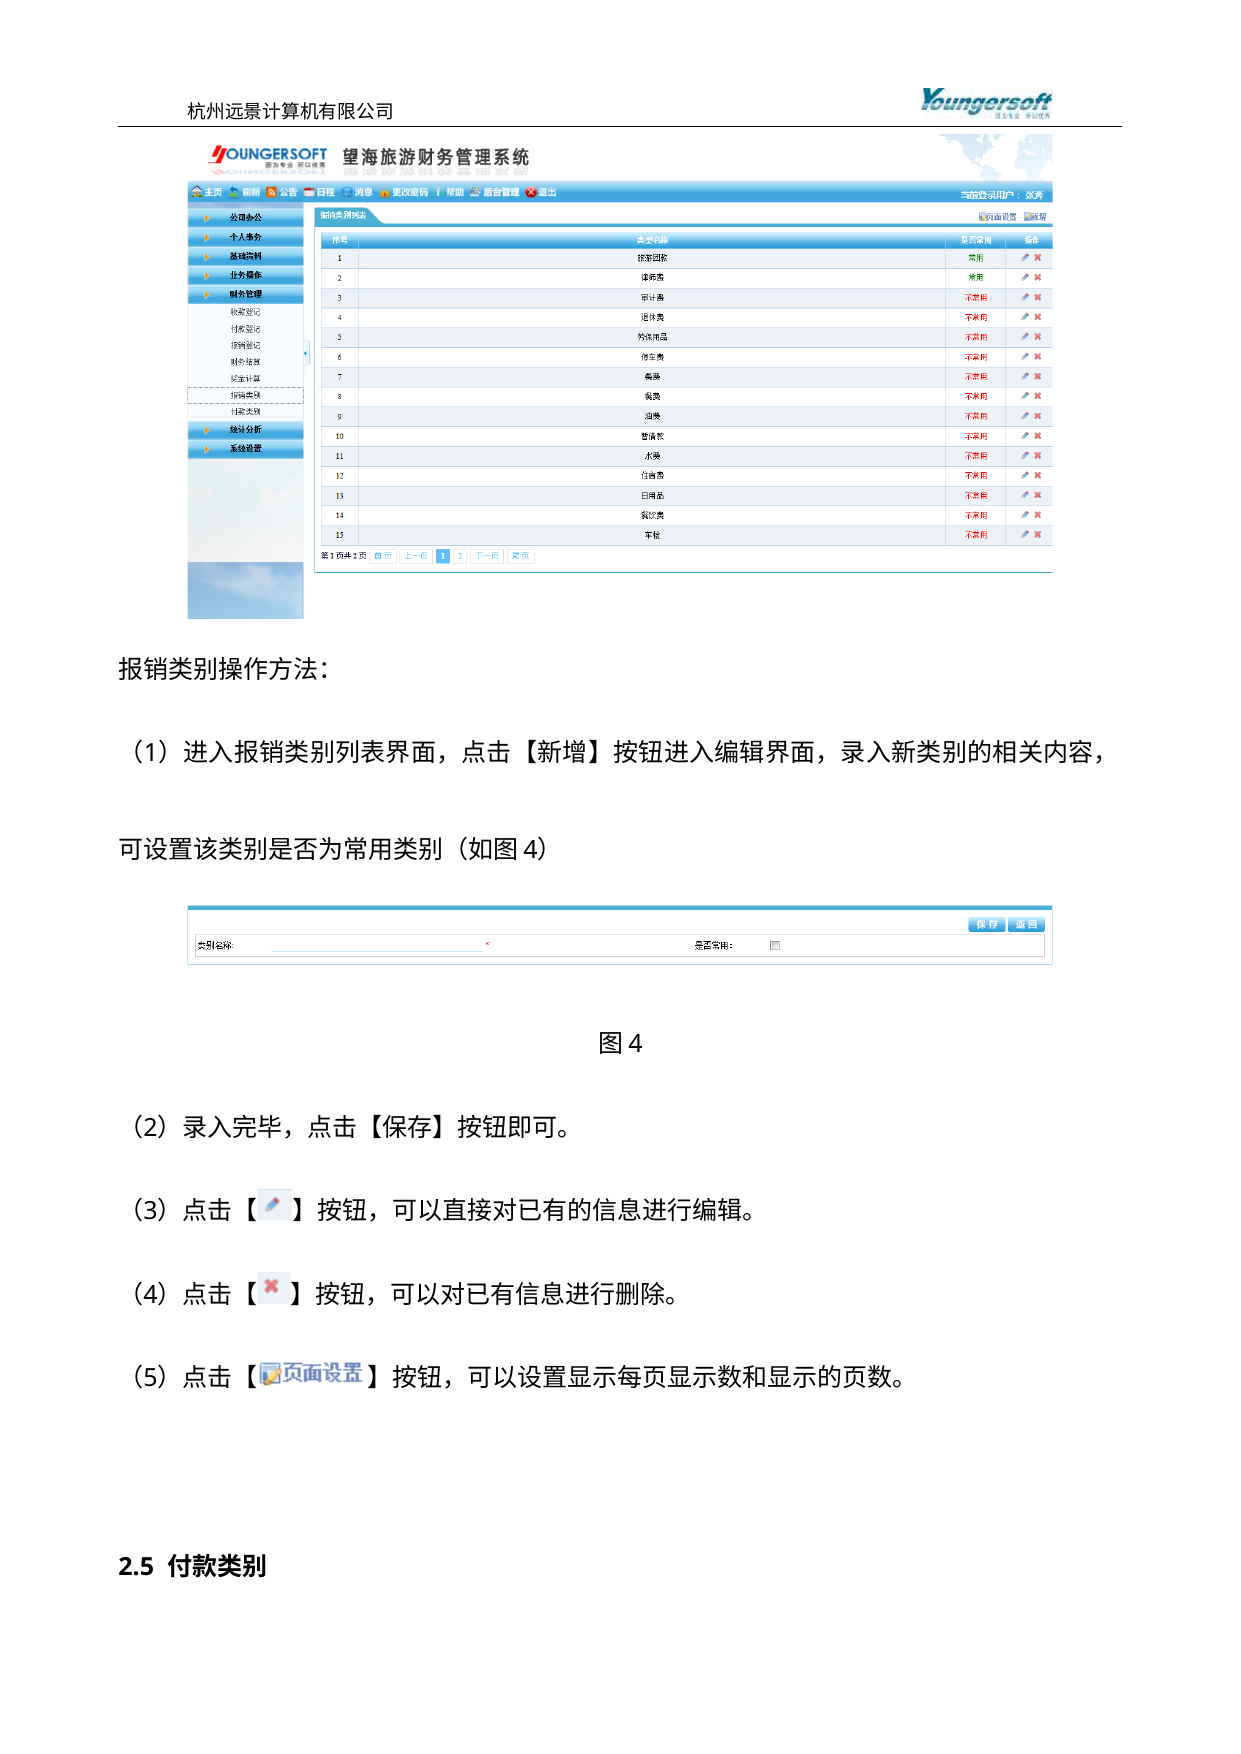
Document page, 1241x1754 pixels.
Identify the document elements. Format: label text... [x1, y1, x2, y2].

subtitle 2.5 付款类别 [118, 1532, 1122, 1597]
picture [257, 1189, 292, 1220]
text （2）录入完毕，点击【保存】按钮即可。 [118, 1093, 1122, 1158]
text （5）点击【】按钮，可以设置显示每页显示数和显示的页数。 [118, 1342, 1122, 1407]
text 报销类别操作方法： [118, 635, 1122, 700]
text 图4 [118, 1009, 1122, 1074]
picture [187, 134, 1053, 619]
text （3）点击【】按钮，可以直接对已有的信息进行编辑。 [118, 1176, 1122, 1241]
picture [921, 88, 1053, 119]
picture [257, 1272, 291, 1304]
picture [187, 898, 1053, 972]
text （4）点击【】按钮，可以对已有信息进行删除。 [118, 1259, 1122, 1324]
picture [257, 1355, 367, 1387]
text （1）进入报销类别列表界面，点击【新增】按钮进入编辑界面，录入新类别的相关内容，可设置该类别是否为常用类别（如图4） [118, 718, 1122, 881]
